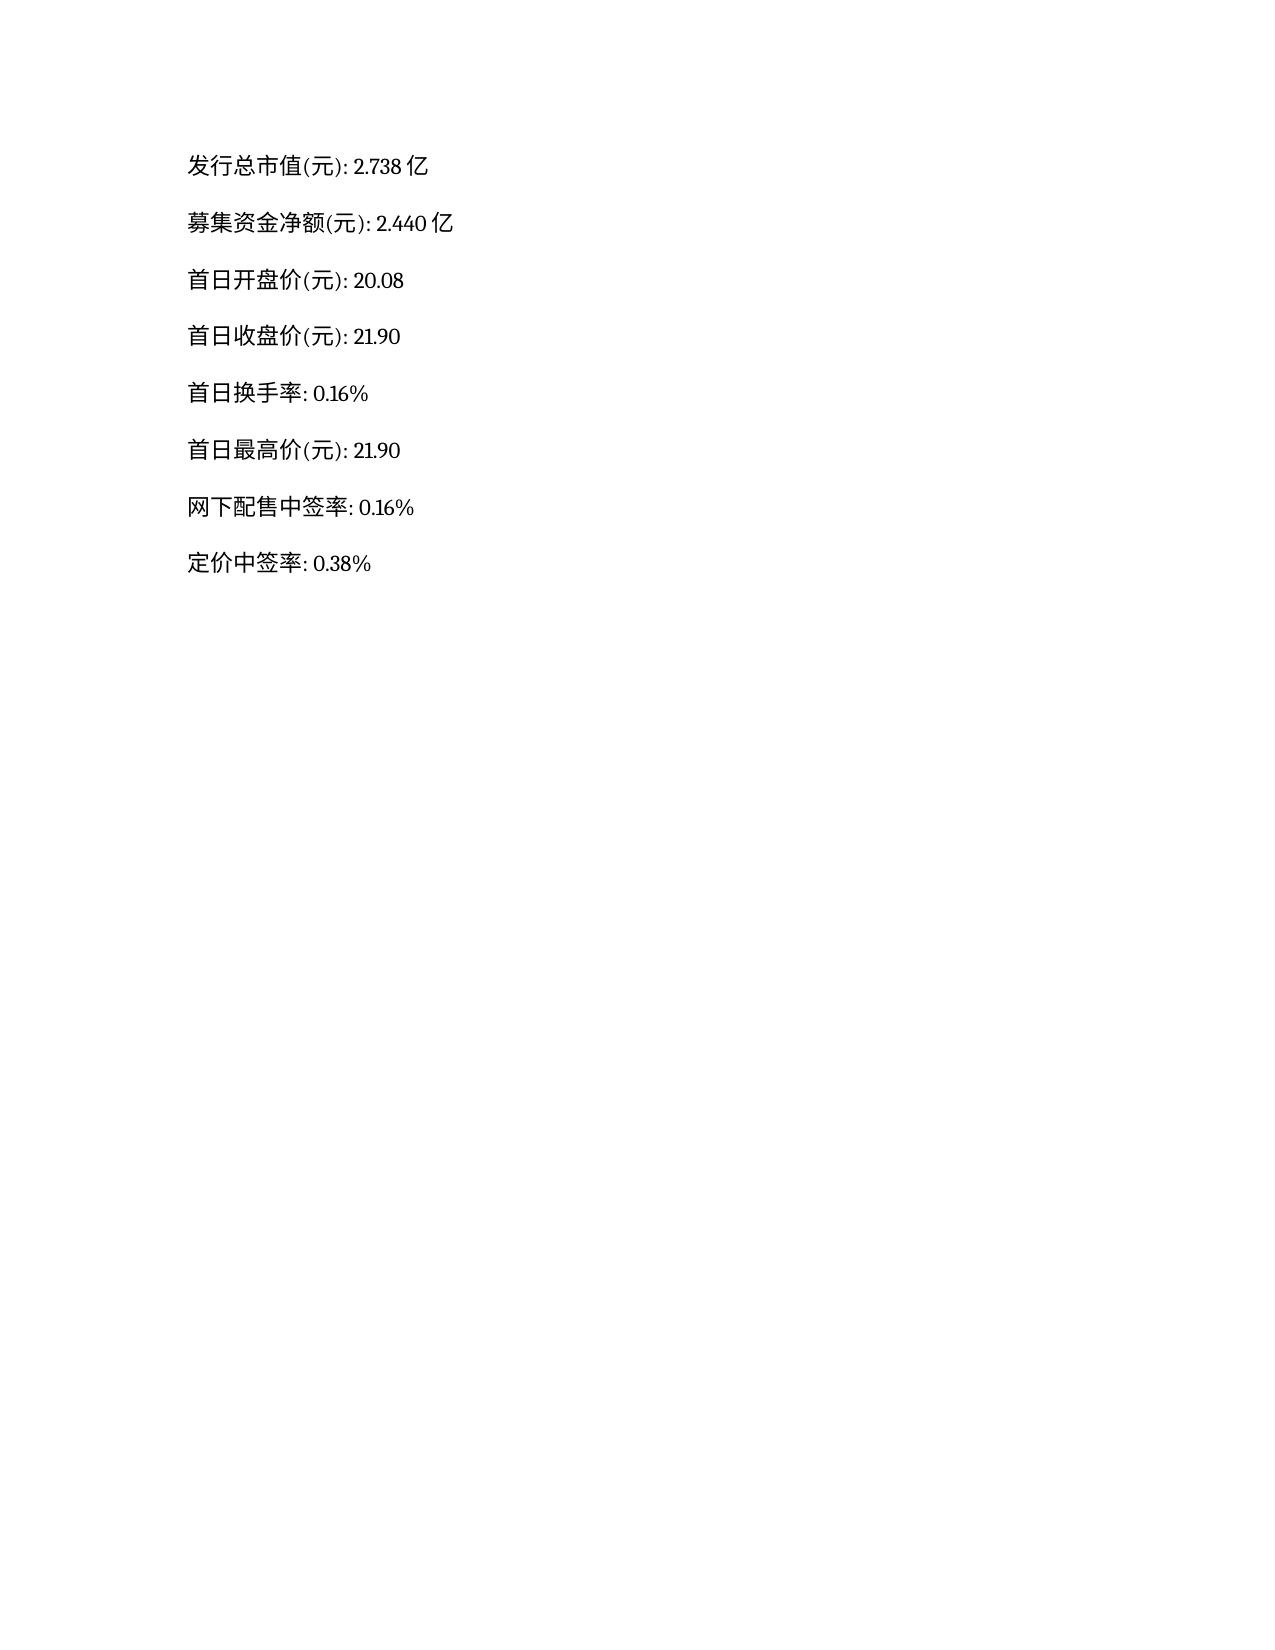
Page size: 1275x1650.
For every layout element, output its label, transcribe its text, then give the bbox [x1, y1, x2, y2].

text 网下配售中签率: 0.16% [187, 491, 1087, 522]
text 发行总市值(元): 2.738亿 [187, 150, 1087, 181]
text 首日开盘价(元): 20.08 [187, 263, 1087, 295]
text 首日换手率: 0.16% [187, 377, 1087, 408]
text 募集资金净额(元): 2.440亿 [187, 207, 1087, 238]
text 首日最高价(元): 21.90 [187, 434, 1087, 465]
text 首日收盘价(元): 21.90 [187, 320, 1087, 352]
text 定价中签率: 0.38% [187, 547, 1087, 579]
